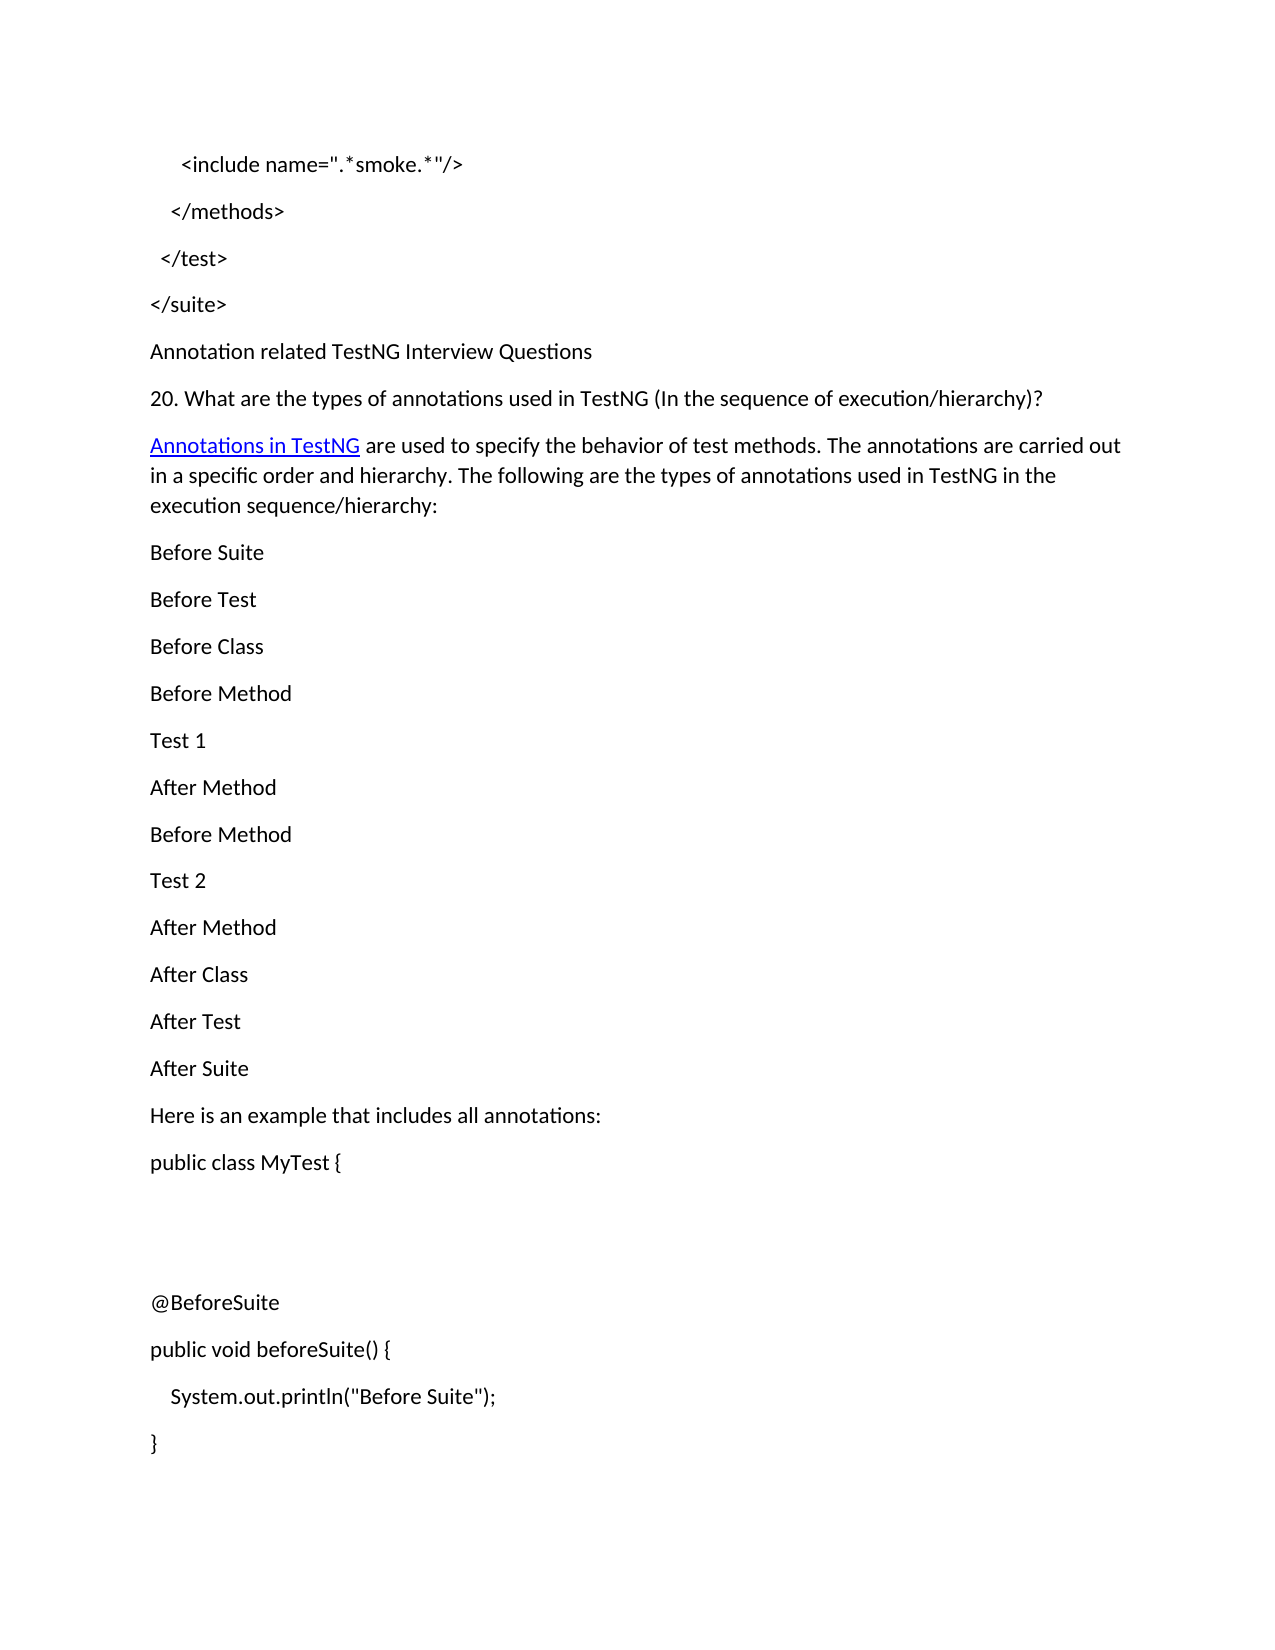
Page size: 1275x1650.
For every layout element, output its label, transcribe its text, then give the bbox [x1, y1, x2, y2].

text Before Method [150, 820, 1125, 848]
text Test 2 [150, 867, 1125, 895]
text </suite> [150, 291, 1125, 319]
text After Method [150, 773, 1125, 801]
text After Suite [150, 1054, 1125, 1082]
text Annotation related TestNG Interview Questions [150, 337, 1125, 366]
text </test> [150, 244, 1125, 272]
text After Method [150, 913, 1125, 942]
text Before Test [150, 585, 1125, 613]
text Before Method [150, 679, 1125, 707]
text public void beforeSuite() { [150, 1335, 1125, 1363]
text <include name=".*smoke.*"/> [150, 150, 1125, 178]
text Test 1 [150, 726, 1125, 754]
text Before Suite [150, 538, 1125, 567]
text After Class [150, 960, 1125, 988]
text Here is an example that includes all annotations: [150, 1101, 1125, 1129]
text } [150, 1429, 1125, 1457]
text @BeforeSuite [150, 1288, 1125, 1317]
text Before Class [150, 632, 1125, 660]
text System.out.println("Before Suite"); [150, 1382, 1125, 1410]
text Annotations in TestNG are used to specify the behavior of test methods. The annotations are carried out in a specific order and hierarchy. The following are the types of annotations used in TestNG in the execution sequence/hierarchy: [150, 431, 1125, 520]
text public class MyTest { [150, 1148, 1125, 1176]
text 20. What are the types of annotations used in TestNG (In the sequence of execution/hierarchy)? [150, 384, 1125, 412]
text After Test [150, 1007, 1125, 1035]
text </methods> [150, 197, 1125, 225]
